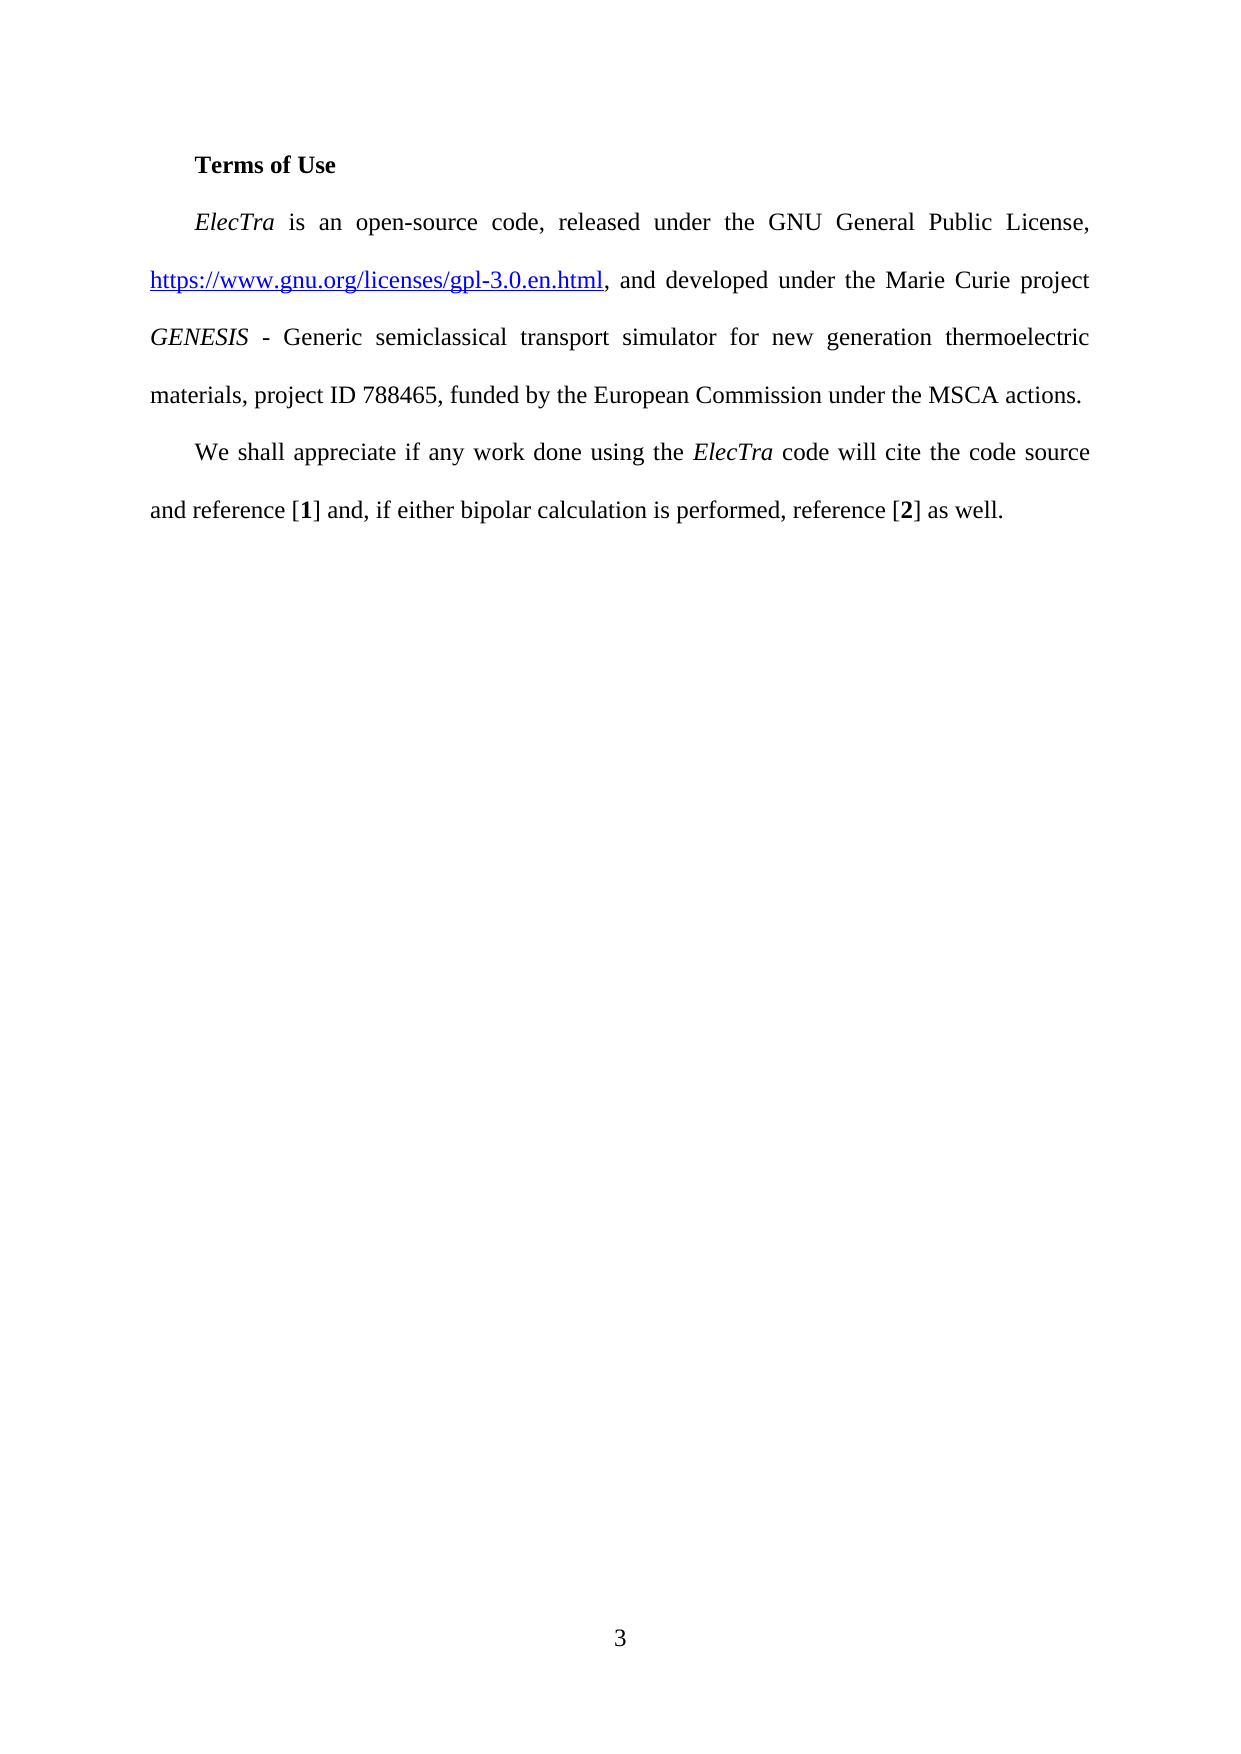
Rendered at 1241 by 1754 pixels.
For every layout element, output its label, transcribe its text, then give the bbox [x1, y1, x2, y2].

list Terms of Use [194, 150, 1090, 179]
text ElecTra is an open-source code, released under the GNU General Public License, https://www.gnu.org/licenses/gpl-3.0.en.html, and developed under the Marie Curie project GENESIS - Generic semiclassical transport simulator for new generation thermoelectric materials, project ID 788465, funded by the European Commission under the MSCA actions. [150, 207, 1090, 409]
text We shall appreciate if any work done using the ElecTra code will cite the code source and reference [1] and, if either bipolar calculation is performed, reference [2] as well. [150, 437, 1090, 524]
